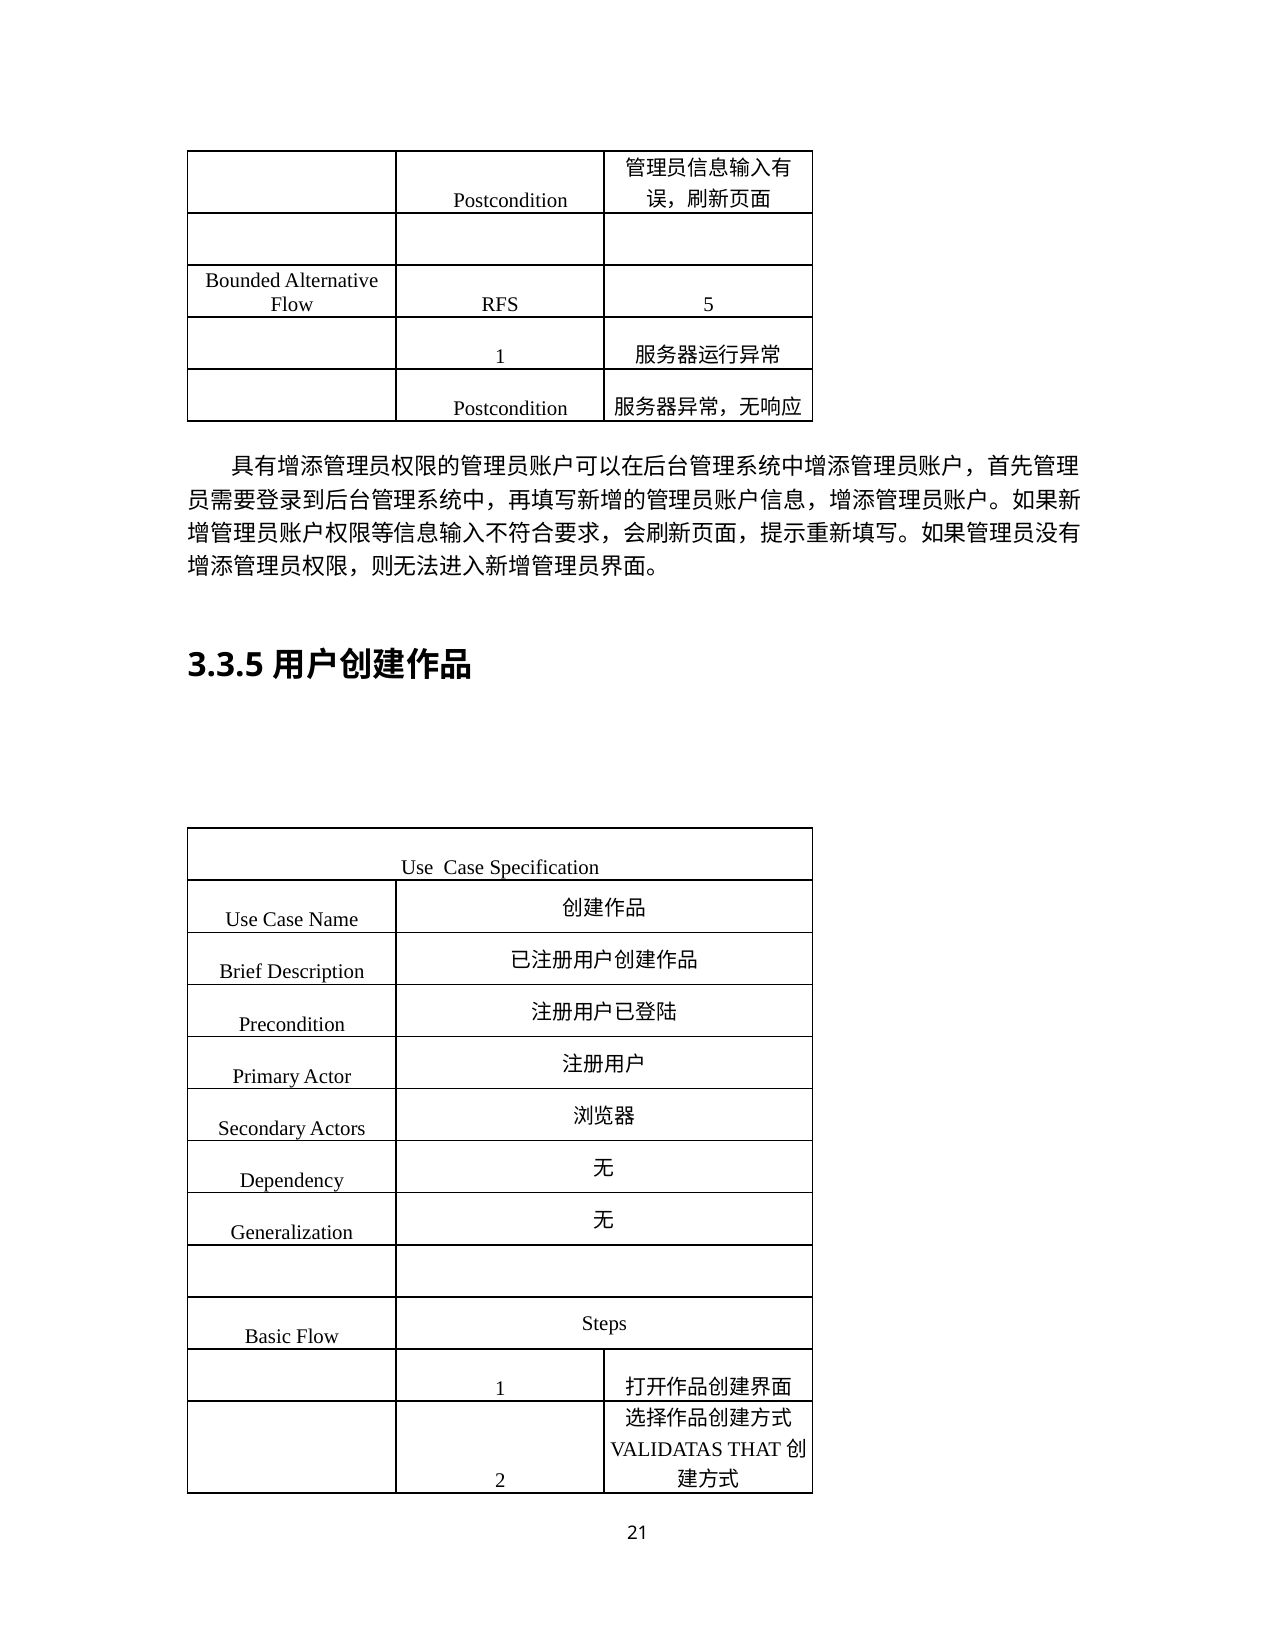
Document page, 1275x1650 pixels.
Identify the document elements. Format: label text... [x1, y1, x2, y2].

table_cell [188, 1246, 395, 1296]
table_cell RFS [397, 266, 603, 316]
table_cell 无 [397, 1141, 812, 1192]
table_cell Use Case Name [188, 881, 395, 931]
table_cell 注册用户 [397, 1037, 812, 1088]
table_cell 无 [397, 1193, 812, 1244]
table_cell [188, 152, 395, 212]
table_cell 打开作品创建界面 [605, 1350, 812, 1400]
table_cell 2 [397, 1402, 603, 1492]
subtitle 3.3.5 用户创建作品 [187, 638, 1087, 686]
table_cell 管理员信息输入有误，刷新页面 [605, 152, 812, 212]
table_cell [605, 214, 812, 264]
table_cell [188, 370, 395, 420]
table_cell 服务器运行异常 [605, 318, 812, 368]
table_cell 浏览器 [397, 1089, 812, 1140]
table_cell [188, 1402, 395, 1492]
table_cell [188, 318, 395, 368]
table_cell Dependency [188, 1141, 395, 1192]
table_cell Precondition [188, 985, 395, 1036]
table_cell 服务器异常，无响应 [605, 370, 812, 420]
table_cell 已注册用户创建作品 [397, 933, 812, 983]
table_cell [188, 1350, 395, 1400]
table_cell 选择作品创建方式VALIDATAS THAT 创建方式 [605, 1402, 812, 1492]
table_cell Secondary Actors [188, 1089, 395, 1140]
table_cell [188, 214, 395, 264]
text 具有增添管理员权限的管理员账户可以在后台管理系统中增添管理员账户，首先管理员需要登录到后台管理系统中，再填写新增的管理员账户信息，增添管理员账户。如果新增管理员账户权限等信息输入不符合要求，会刷新页面，提示重新填写。如果管理员没有增添管理员权限，则无法进入新增管理员界面。 [187, 448, 1087, 611]
table_cell Bounded Alternative Flow [188, 266, 395, 316]
table_cell Basic Flow [188, 1298, 395, 1348]
table_header Use Case Specification [188, 829, 812, 879]
table_cell Postcondition [397, 152, 603, 212]
table_cell 1 [397, 1350, 603, 1400]
table_cell [397, 1246, 812, 1296]
table_cell 1 [397, 318, 603, 368]
table_cell Postcondition [397, 370, 603, 420]
table_cell 注册用户已登陆 [397, 985, 812, 1036]
table_cell 创建作品 [397, 881, 812, 931]
table_cell Brief Description [188, 933, 395, 983]
table_cell 5 [605, 266, 812, 316]
table_cell Generalization [188, 1193, 395, 1244]
table_cell [397, 214, 603, 264]
table_cell Primary Actor [188, 1037, 395, 1088]
table_cell Steps [397, 1298, 812, 1348]
